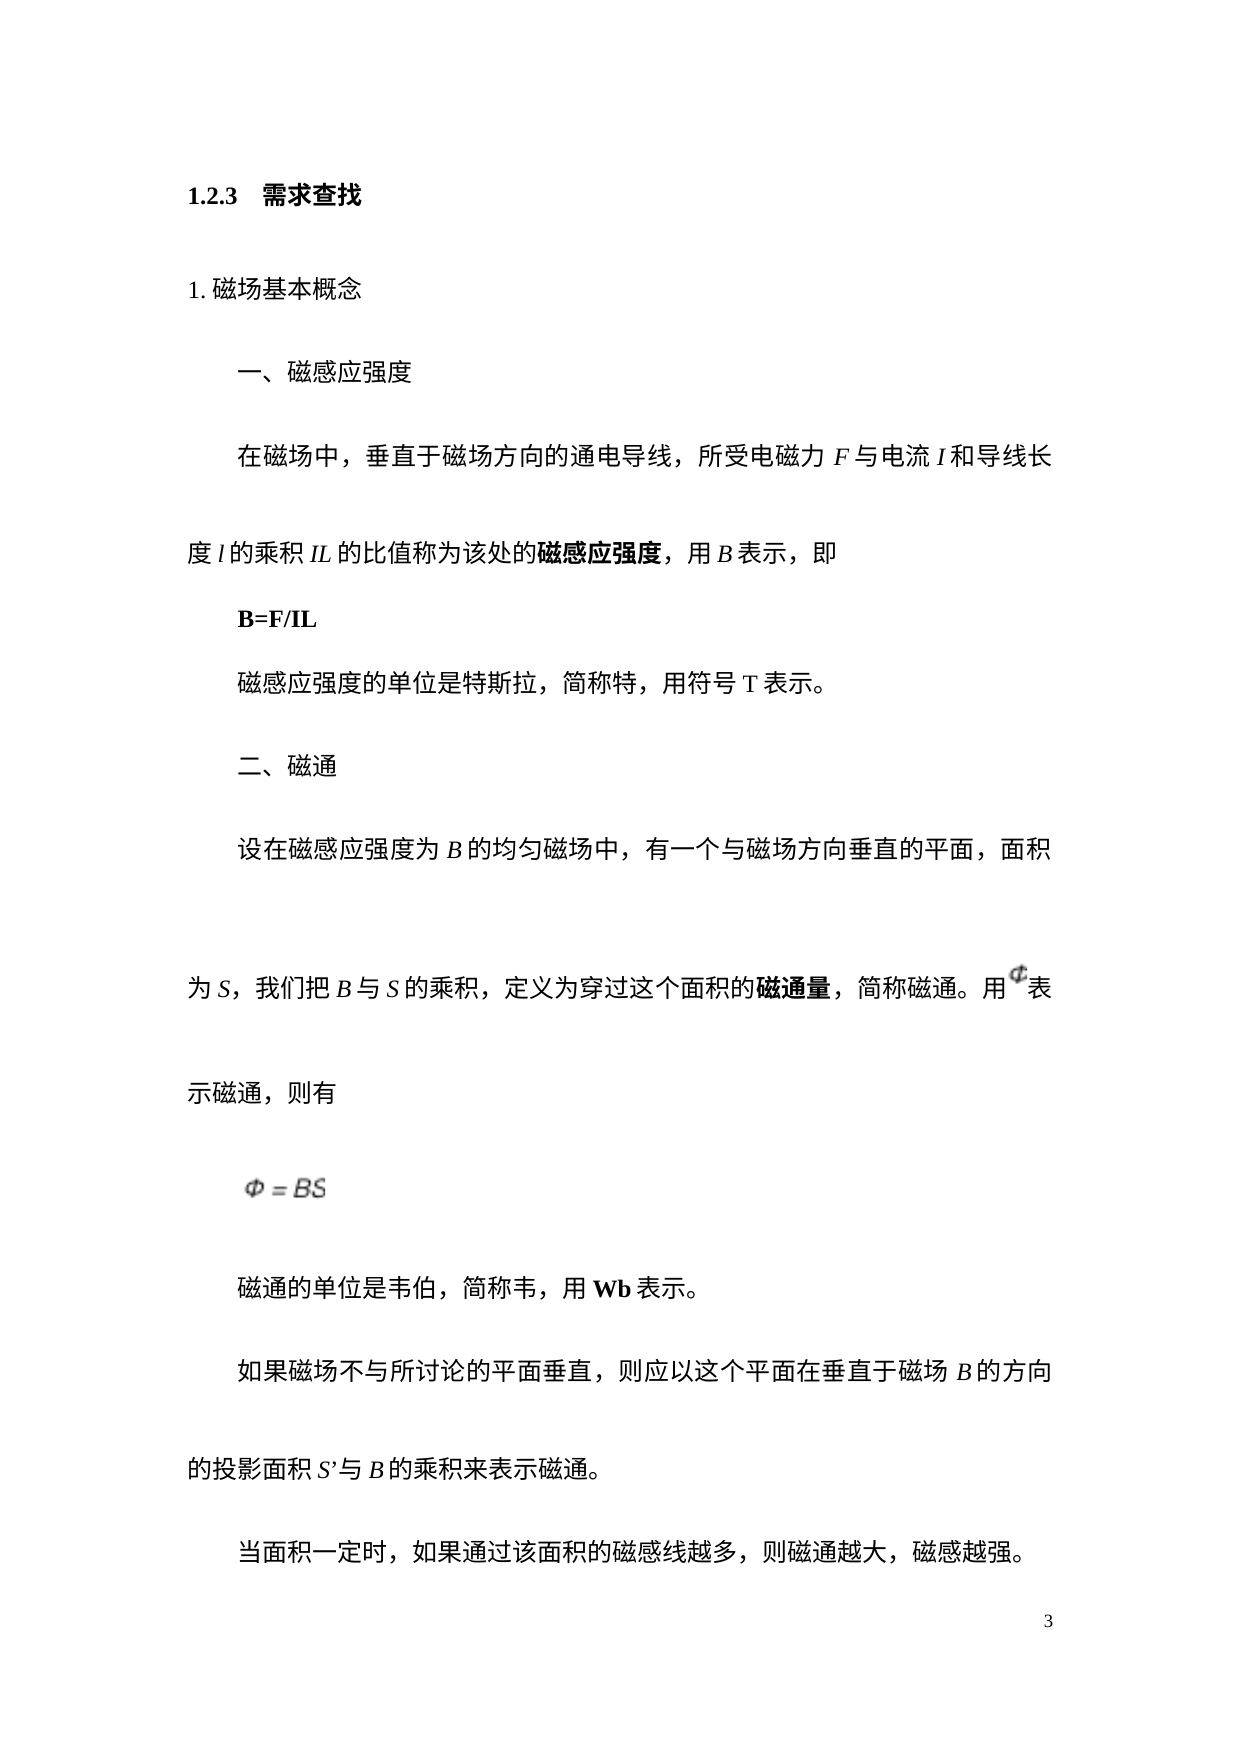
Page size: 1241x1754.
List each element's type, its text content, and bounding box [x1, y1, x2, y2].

text 二、磁通 [187, 732, 1053, 797]
subtitle 需求查找 [187, 162, 1053, 227]
text 设在磁感应强度为B的均匀磁场中，有一个与磁场方向垂直的平面，面积为S，我们把B与S的乘积，定义为穿过这个面积的磁通量，简称磁通。用表示磁通，则有 [187, 815, 1053, 1124]
text 在磁场中，垂直于磁场方向的通电导线，所受电磁力F与电流I和导线长度l的乘积IL的比值称为该处的磁感应强度，用B表示，即 [187, 422, 1053, 584]
picture [243, 1142, 325, 1211]
list 磁场基本概念 [187, 256, 1053, 321]
picture [1007, 929, 1028, 997]
text 一、磁感应强度 [187, 338, 1053, 403]
text 磁感应强度的单位是特斯拉，简称特，用符号T表示。 [187, 649, 1053, 714]
text B=F/IL [187, 602, 1053, 635]
text 磁通的单位是韦伯，简称韦，用Wb表示。 [187, 1254, 1053, 1319]
text 当面积一定时，如果通过该面积的磁感线越多，则磁通越大，磁感越强。 [187, 1518, 1053, 1583]
text 如果磁场不与所讨论的平面垂直，则应以这个平面在垂直于磁场B的方向的投影面积S’与B的乘积来表示磁通。 [187, 1337, 1053, 1500]
